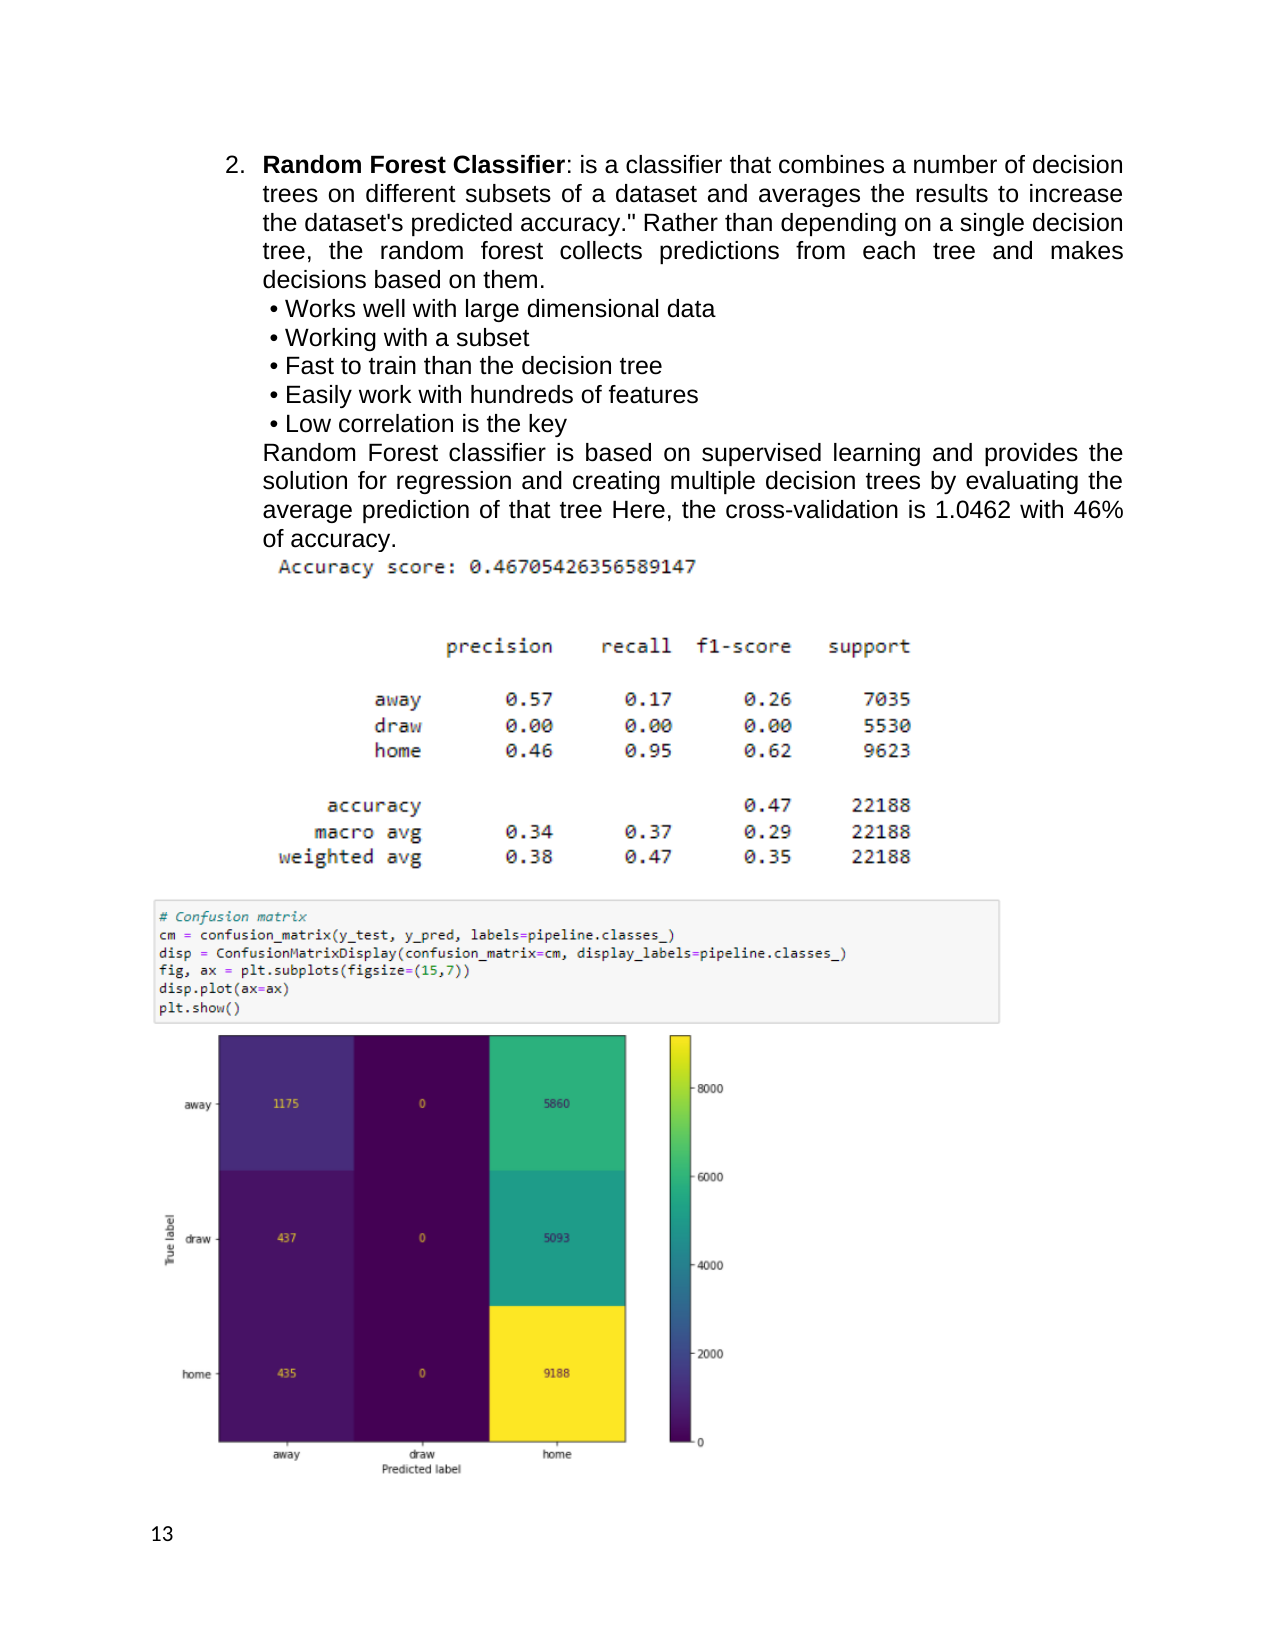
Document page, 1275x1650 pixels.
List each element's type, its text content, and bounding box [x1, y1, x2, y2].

text • Works well with large dimensional data [262, 294, 1125, 322]
picture [150, 552, 1003, 1494]
text Random Forest classifier is based on supervised learning and provides the solution for regression and creating multiple decision trees by evaluating the average prediction of that tree Here, the cross-validation is 1.0462 with 46% of accuracy. [262, 437, 1125, 552]
text • Working with a subset [262, 322, 1125, 351]
text • Easily work with hundreds of features [262, 380, 1125, 409]
list Random Forest Classifier: is a classifier that combines a number of decision trees on different subsets of a dataset and averages the results to increase the dataset's predicted accuracy." Rather than depending on a single decision tree, the random forest collects predictions from each tree and makes decisions based on them. [225, 150, 1125, 294]
text • Low correlation is the key [262, 409, 1125, 437]
text • Fast to train than the decision tree [262, 351, 1125, 380]
